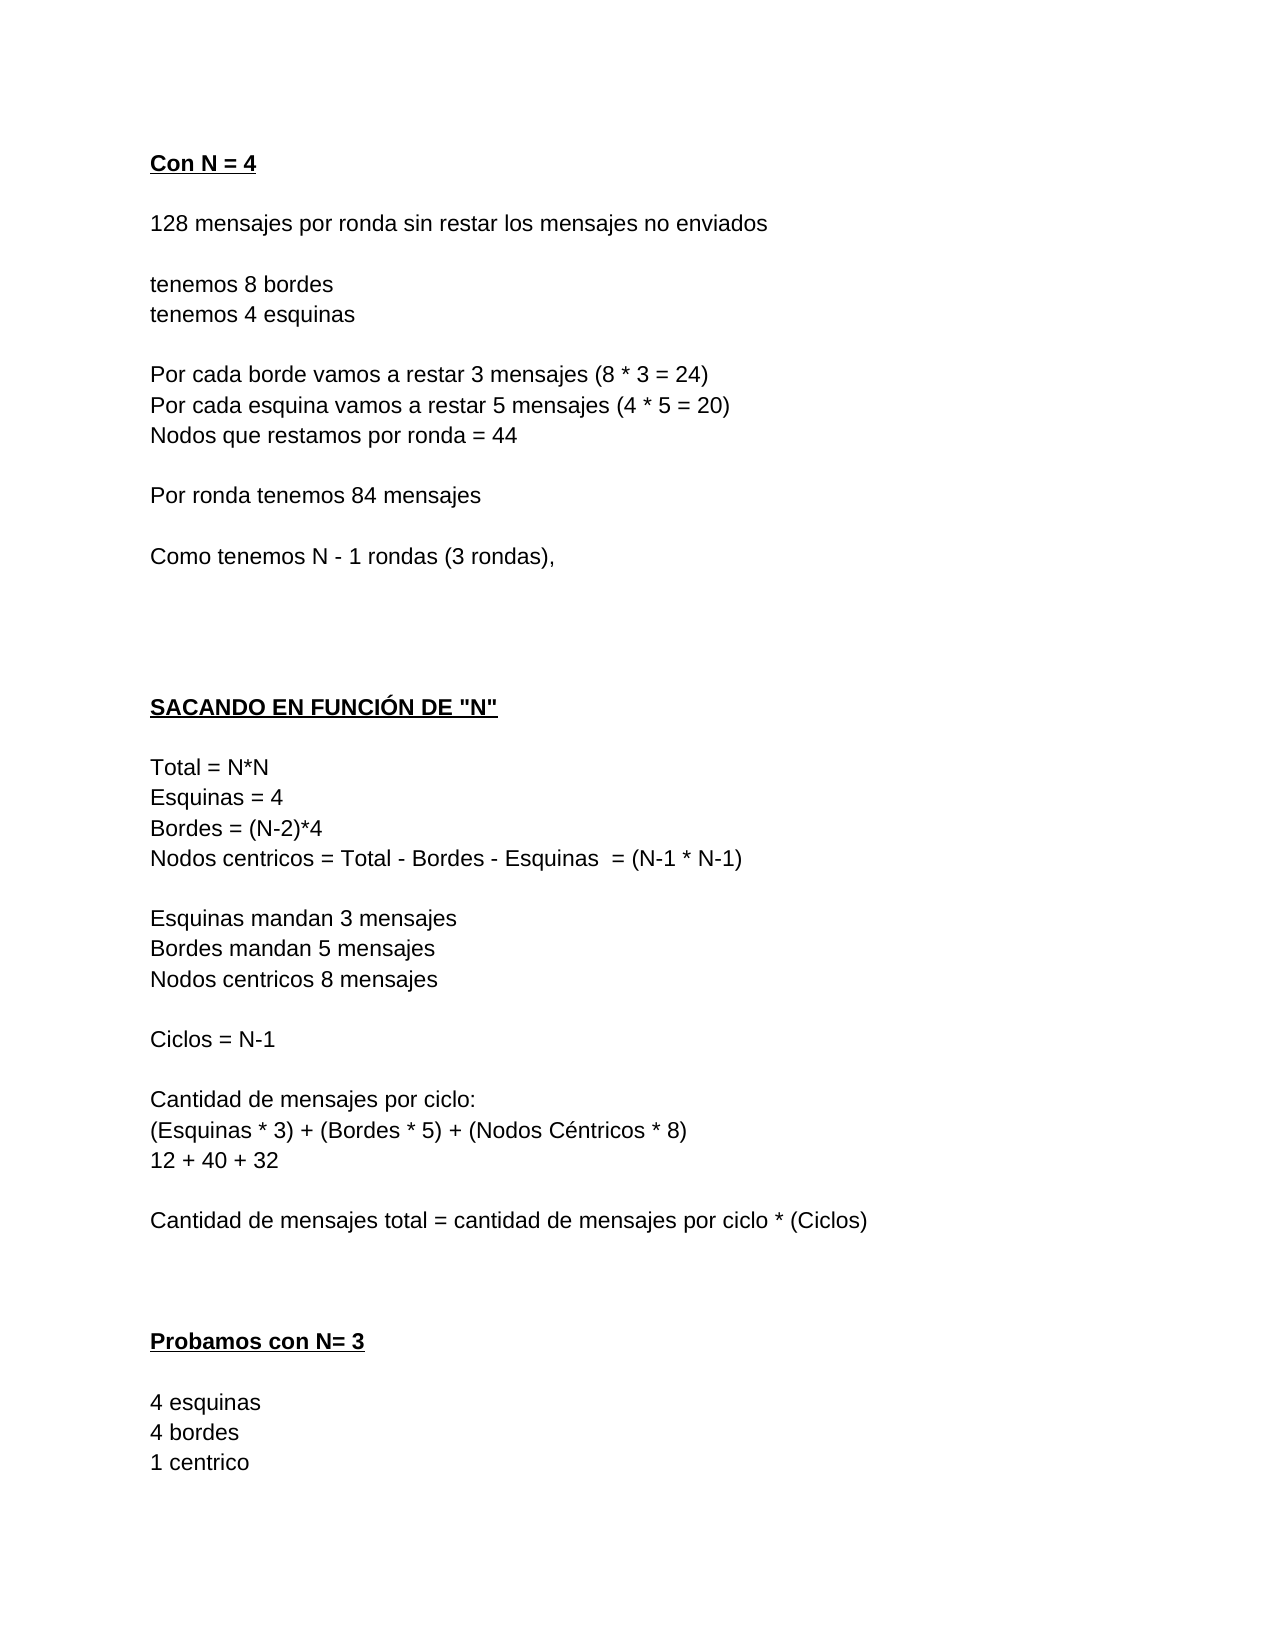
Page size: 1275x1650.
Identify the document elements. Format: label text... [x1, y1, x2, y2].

text Bordes mandan 5 mensajes [150, 935, 1125, 962]
text Ciclos = N-1 [150, 1026, 1125, 1052]
text Por ronda tenemos 84 mensajes [150, 482, 1125, 509]
text 12 + 40 + 32 [150, 1147, 1125, 1173]
text Total = N*N [150, 754, 1125, 781]
text SACANDO EN FUNCIÓN DE "N" [150, 694, 1125, 720]
text tenemos 8 bordes [150, 271, 1125, 297]
text Por cada borde vamos a restar 3 mensajes (8 * 3 = 24) [150, 361, 1125, 388]
text Nodos centricos 8 mensajes [150, 966, 1125, 992]
text Cantidad de mensajes total = cantidad de mensajes por ciclo * (Ciclos) [150, 1207, 1125, 1234]
text 4 esquinas [150, 1388, 1125, 1415]
text Probamos con N= 3 [150, 1328, 1125, 1354]
text Esquinas mandan 3 mensajes [150, 905, 1125, 932]
text Como tenemos N - 1 rondas (3 rondas), [150, 543, 1125, 569]
text 4 bordes [150, 1419, 1125, 1445]
text Cantidad de mensajes por ciclo: [150, 1086, 1125, 1113]
text 128 mensajes por ronda sin restar los mensajes no enviados [150, 210, 1125, 237]
text Con N = 4 [150, 150, 1125, 176]
text Esquinas = 4 [150, 784, 1125, 811]
text Por cada esquina vamos a restar 5 mensajes (4 * 5 = 20) [150, 392, 1125, 418]
text Bordes = (N-2)*4 [150, 814, 1125, 841]
text Nodos que restamos por ronda = 44 [150, 422, 1125, 448]
text tenemos 4 esquinas [150, 301, 1125, 327]
text Nodos centricos = Total - Bordes - Esquinas = (N-1 * N-1) [150, 845, 1125, 871]
text 1 centrico [150, 1449, 1125, 1475]
text (Esquinas * 3) + (Bordes * 5) + (Nodos Céntricos * 8) [150, 1117, 1125, 1143]
